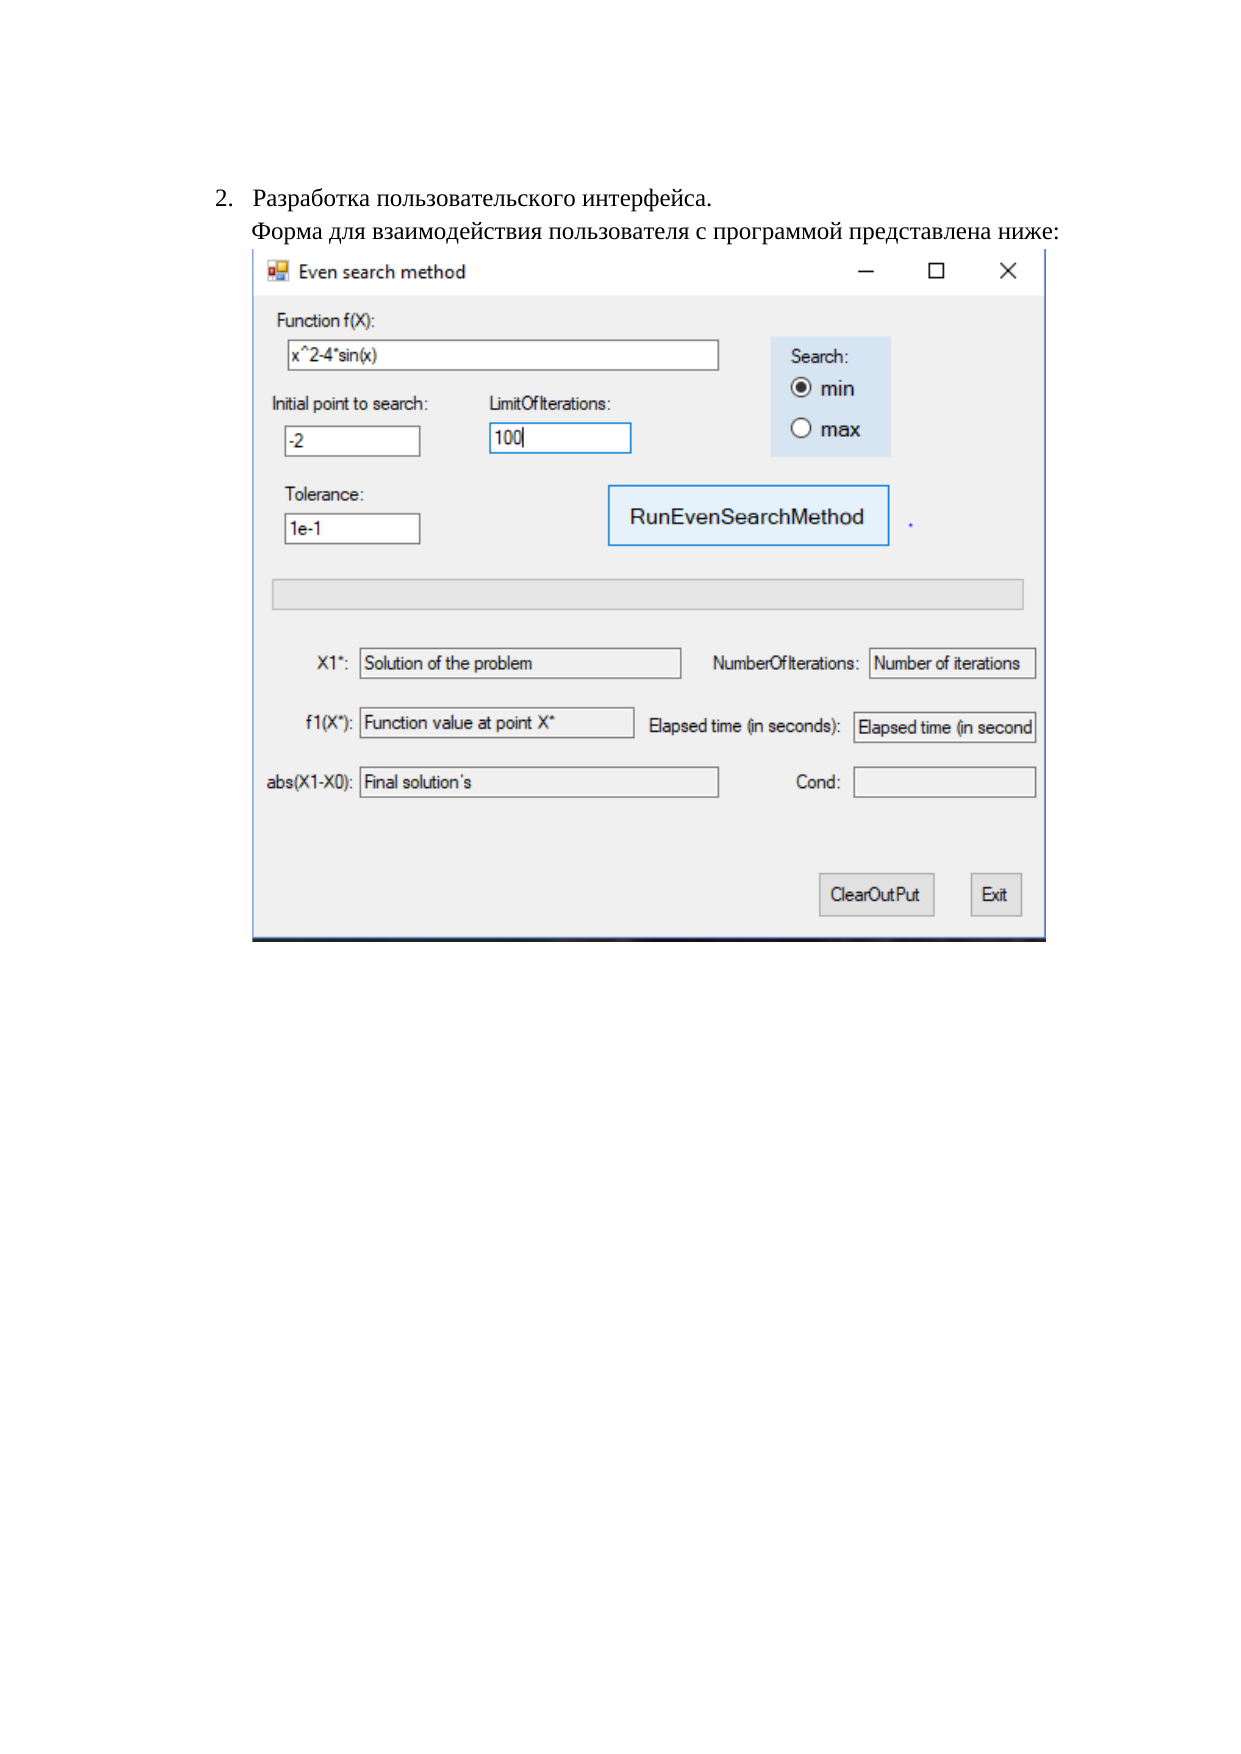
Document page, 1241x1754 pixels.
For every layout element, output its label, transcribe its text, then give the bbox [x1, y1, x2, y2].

picture [252, 249, 1046, 942]
text Форма для взаимодействия пользователя с программой представлена ниже: [177, 216, 1152, 245]
list Разработка пользовательского интерфейса. [215, 183, 1152, 212]
